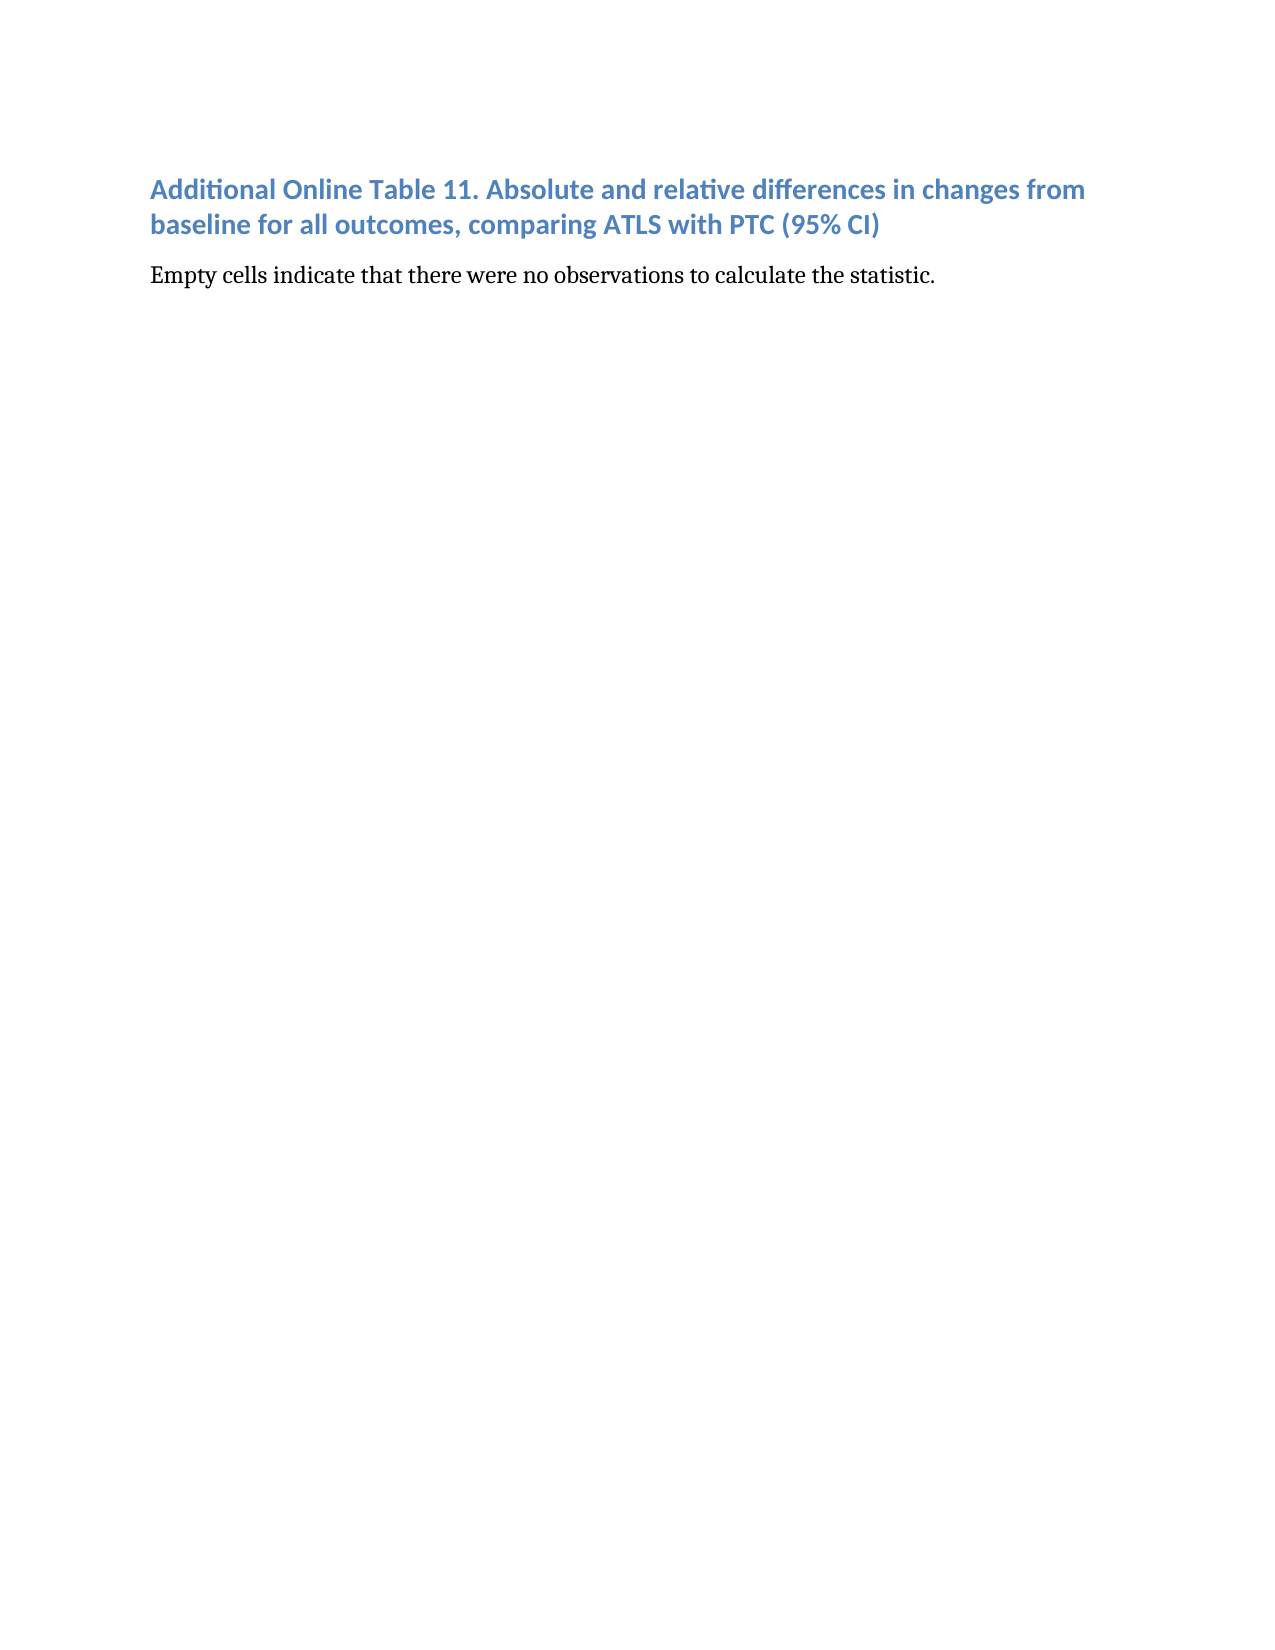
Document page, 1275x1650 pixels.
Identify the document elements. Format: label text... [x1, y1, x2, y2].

subtitle Additional Online Table 11. Absolute and relative differences in changes from baseline for all outcomes, comparing ATLS with PTC (95% CI) [150, 171, 1125, 242]
text Empty cells indicate that there were no observations to calculate the statistic. [150, 261, 1125, 289]
